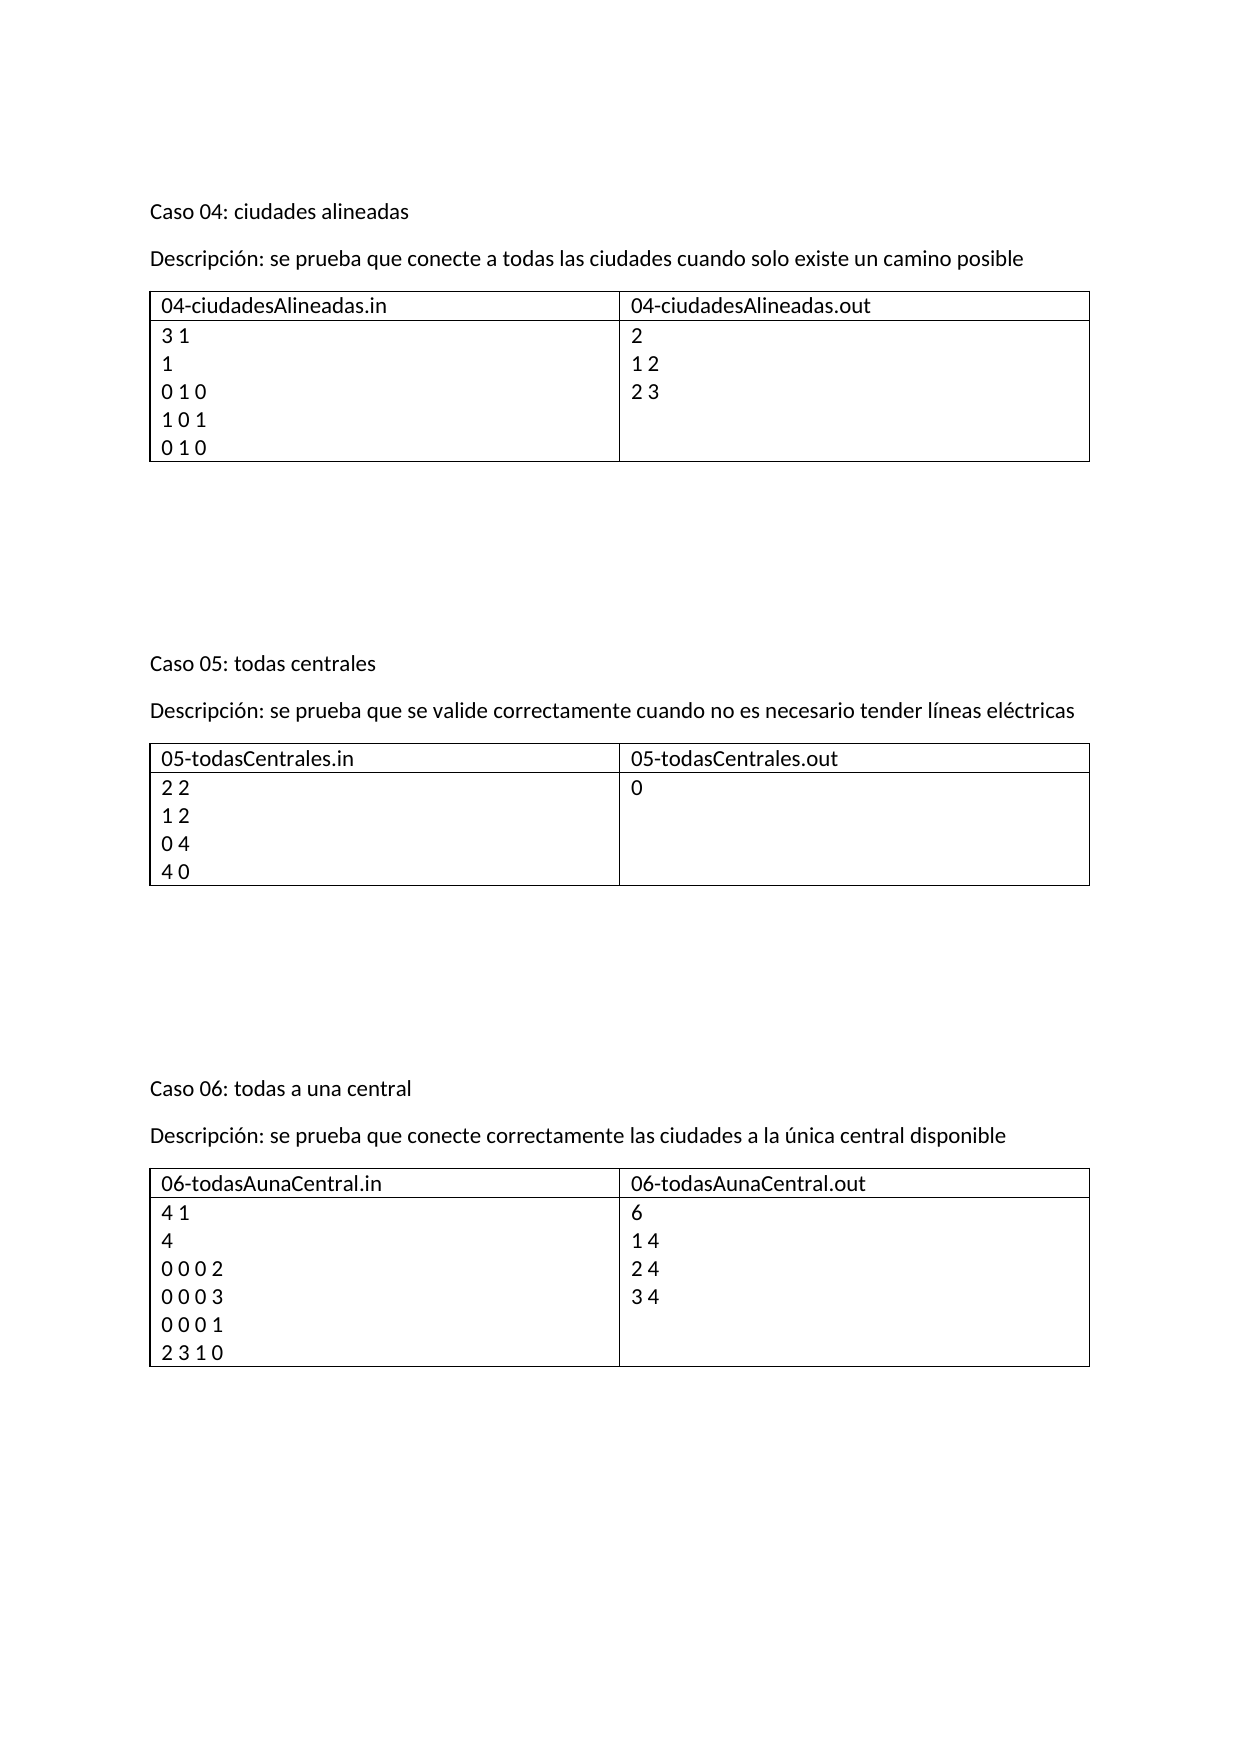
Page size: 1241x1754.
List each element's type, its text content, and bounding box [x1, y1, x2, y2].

table_header 06-todasAunaCentral.out [620, 1169, 1089, 1197]
table_header 04-ciudadesAlineadas.in [151, 292, 619, 320]
table_cell 6 1 4 2 4 3 4 [620, 1198, 1089, 1366]
text Descripción: se prueba que se valide correctamente cuando no es necesario tender líneas eléctricas [150, 696, 1090, 724]
text Descripción: se prueba que conecte correctamente las ciudades a la única central disponible [150, 1121, 1090, 1149]
text Caso 05: todas centrales [150, 649, 1090, 677]
text Caso 04: ciudades alineadas [150, 197, 1090, 225]
table_cell 2 1 2 2 3 [620, 321, 1089, 461]
table_cell 2 2 1 2 0 4 4 0 [151, 773, 619, 885]
table_cell 0 [620, 773, 1089, 885]
table_header 05-todasCentrales.in [151, 744, 619, 772]
table_cell 3 1 1 0 1 0 1 0 1 0 1 0 [151, 321, 619, 461]
text Descripción: se prueba que conecte a todas las ciudades cuando solo existe un camino posible [150, 244, 1090, 272]
table_cell 4 1 4 0 0 0 2 0 0 0 3 0 0 0 1 2 3 1 0 [151, 1198, 619, 1366]
text Caso 06: todas a una central [150, 1074, 1090, 1102]
table_header 04-ciudadesAlineadas.out [620, 292, 1089, 320]
table_header 05-todasCentrales.out [620, 744, 1089, 772]
table_header 06-todasAunaCentral.in [151, 1169, 619, 1197]
